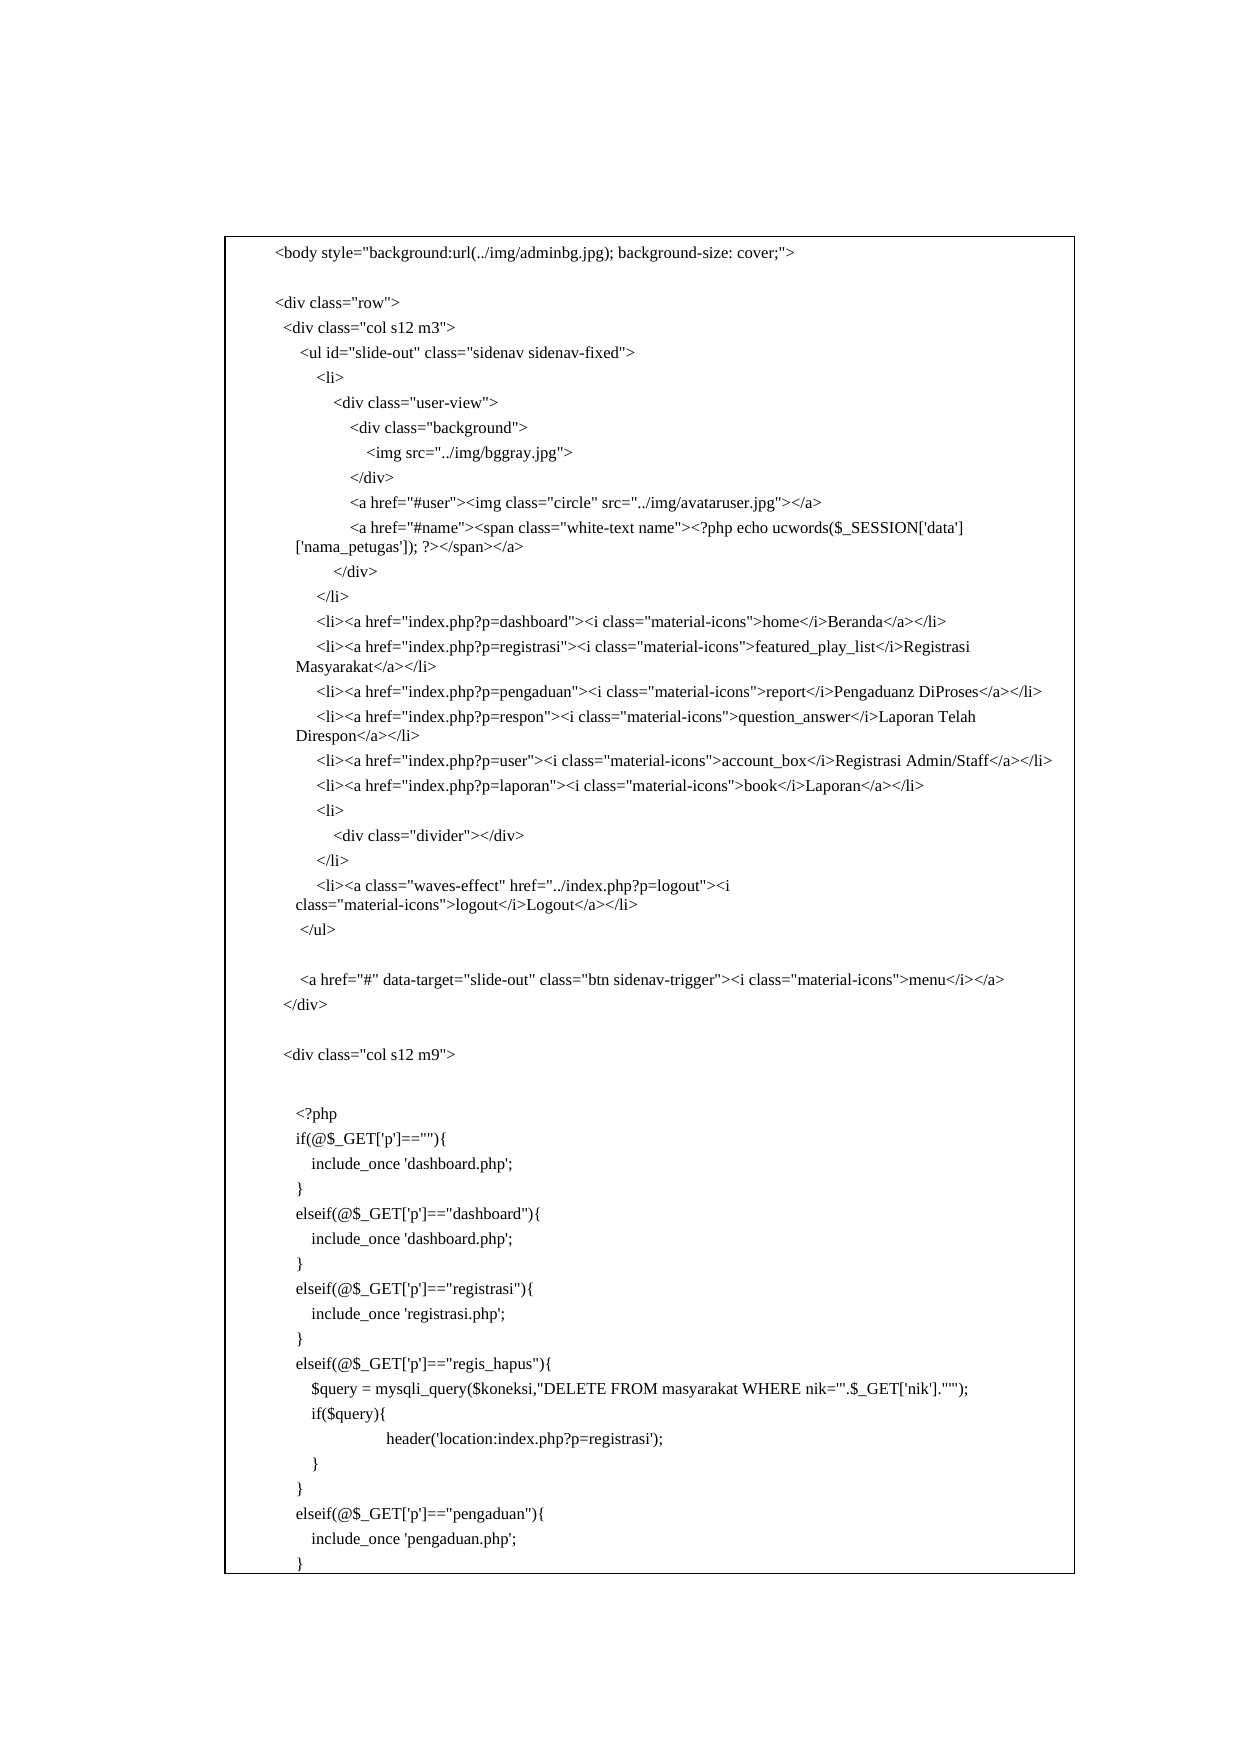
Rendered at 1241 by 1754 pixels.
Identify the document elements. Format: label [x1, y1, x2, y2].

table_header [226, 237, 1074, 1573]
